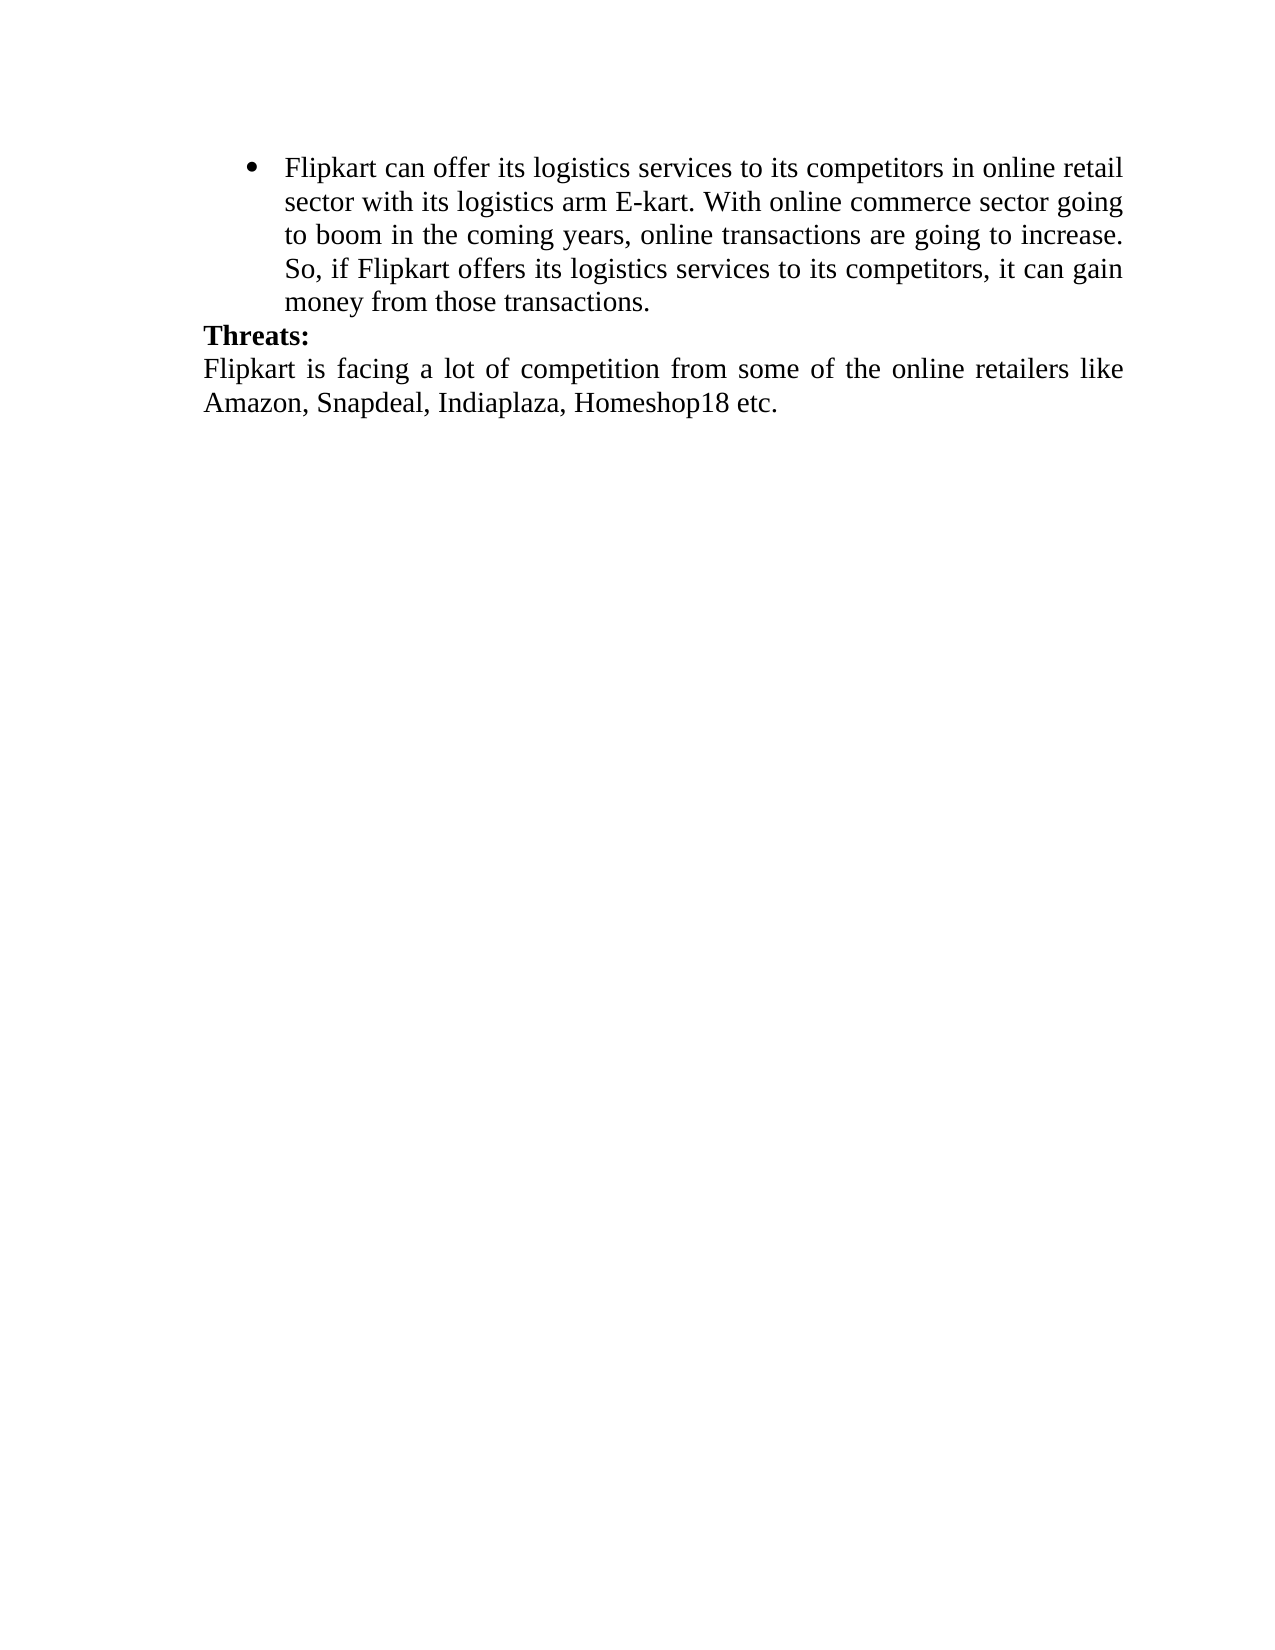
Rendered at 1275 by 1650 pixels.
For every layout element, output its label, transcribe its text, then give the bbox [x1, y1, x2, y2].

list Flipkart is facing a lot of competition from some of the online retailers like Amazon, Snapdeal, Indiaplaza, Homeshop18 etc. [203, 351, 1125, 418]
list Threats: [203, 318, 1125, 351]
list Flipkart can offer its logistics services to its competitors in online retail sector with its logistics arm E-kart. With online commerce sector going to boom in the coming years, online transactions are going to increase. So, if Flipkart offers its logistics services to its competitors, it can gain money from those transactions. [247, 150, 1125, 318]
